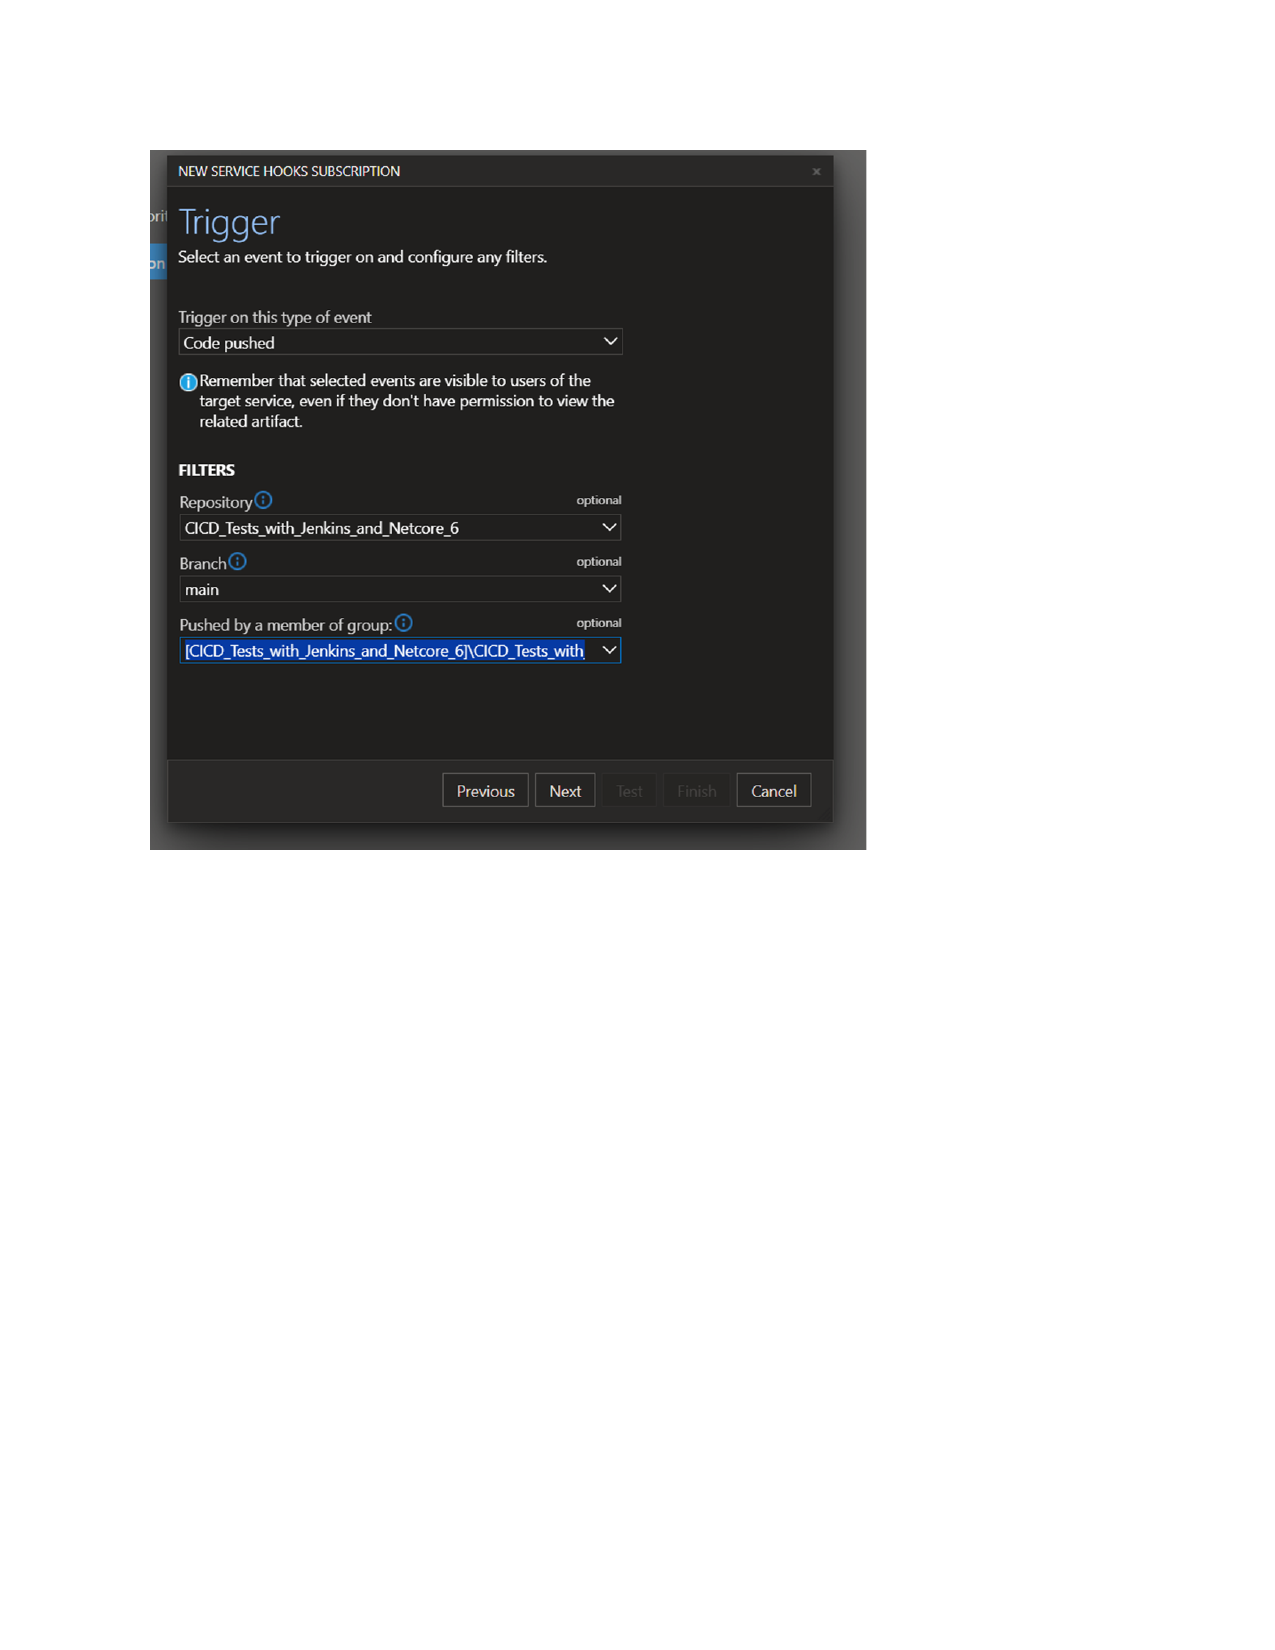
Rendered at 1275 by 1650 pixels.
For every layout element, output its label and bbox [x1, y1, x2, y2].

picture [150, 150, 867, 850]
